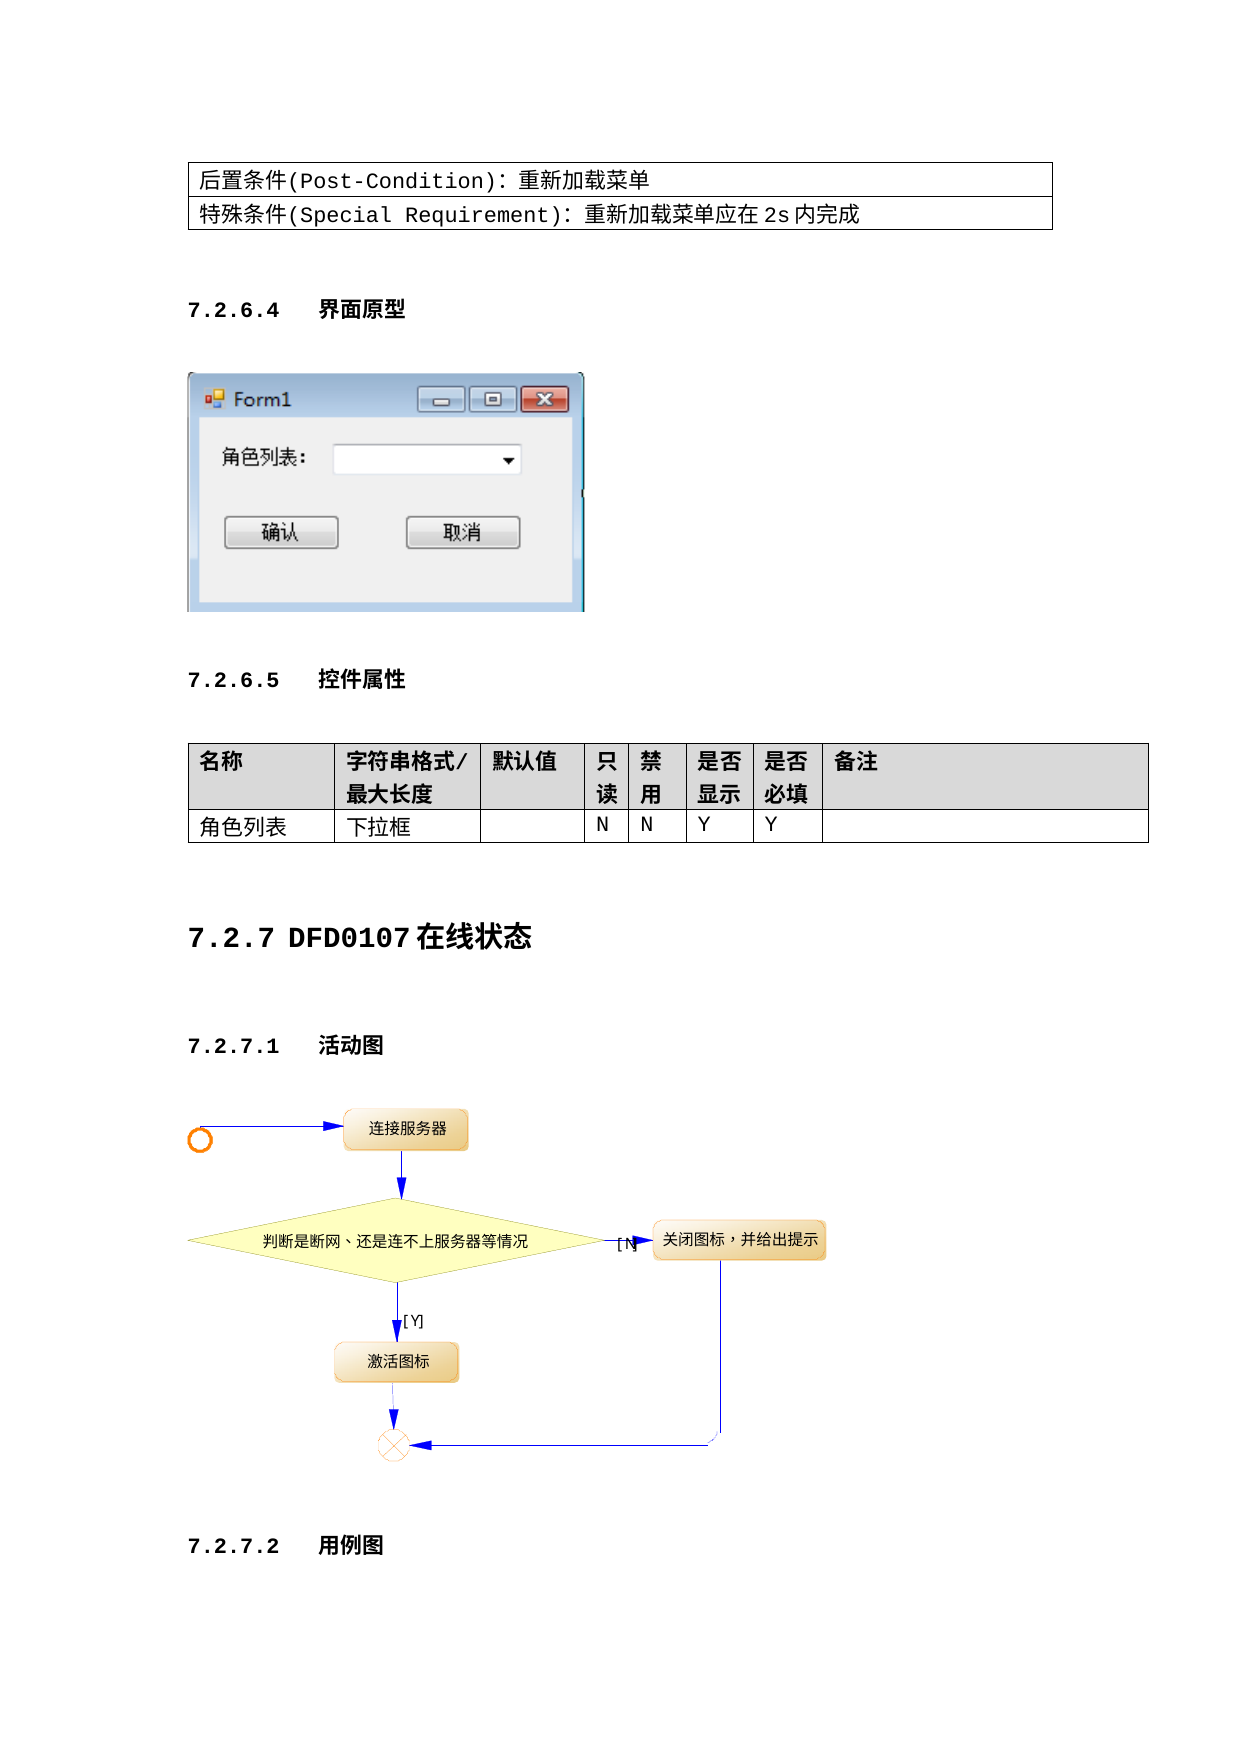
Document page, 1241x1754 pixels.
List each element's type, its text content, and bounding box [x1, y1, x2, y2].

table_header 只读 [585, 744, 628, 809]
subtitle DFD0107在线状态 [187, 903, 1053, 968]
subtitle 活动图 [187, 1028, 1053, 1061]
table_header 默认值 [481, 744, 584, 809]
table_cell [481, 810, 584, 842]
picture [187, 372, 585, 612]
subtitle 用例图 [187, 1528, 1053, 1561]
table_cell 特殊条件(Special Requirement)：重新加载菜单应在2s内完成 [189, 197, 1052, 229]
table_cell [823, 810, 1148, 842]
table_cell Y [754, 810, 822, 842]
table_header 是否显示 [687, 744, 753, 809]
table_cell N [585, 810, 628, 842]
table_header 禁用 [629, 744, 686, 809]
table_header 名称 [189, 744, 334, 809]
table_cell Y [687, 810, 753, 842]
table_cell 下拉框 [335, 810, 480, 842]
table_header 是否 必填 [754, 744, 822, 809]
table_header 备注 [823, 744, 1148, 809]
table_header 字符串格式/ 最大长度 [335, 744, 480, 809]
table_cell N [629, 810, 686, 842]
table_cell 后置条件(Post-Condition)：重新加载菜单 [189, 163, 1052, 196]
table_cell 角色列表 [189, 810, 334, 842]
subtitle 控件属性 [187, 662, 1053, 694]
subtitle 界面原型 [187, 292, 1053, 324]
